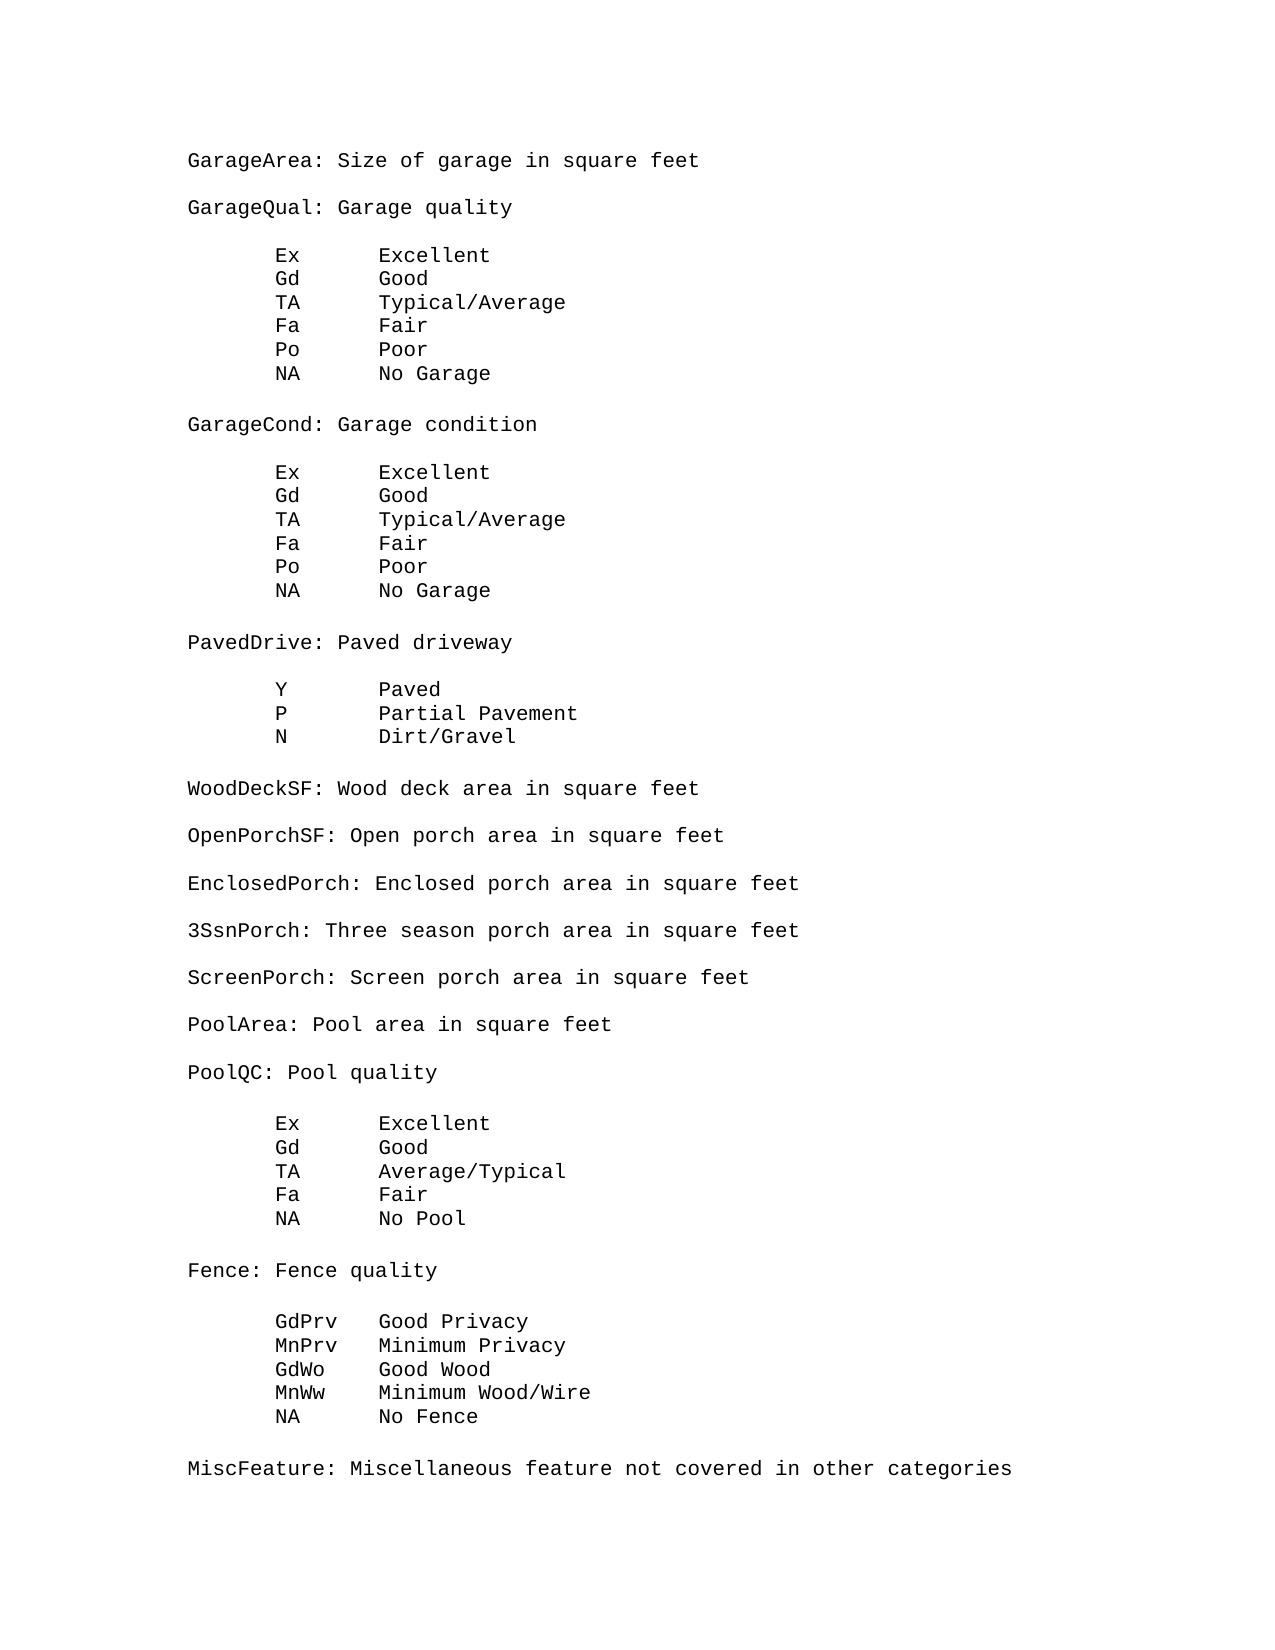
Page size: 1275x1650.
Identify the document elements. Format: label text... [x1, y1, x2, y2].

text NA No Pool [187, 1208, 1087, 1232]
text TA Average/Typical [187, 1161, 1087, 1184]
text Fa Fair [187, 316, 1087, 339]
text GdWo Good Wood [187, 1358, 1087, 1382]
text WoodDeckSF: Wood deck area in square feet [187, 778, 1087, 802]
text MnPrv Minimum Privacy [187, 1335, 1087, 1358]
text Fence: Fence quality [187, 1259, 1087, 1283]
text GarageQual: Garage quality [187, 197, 1087, 221]
text TA Typical/Average [187, 292, 1087, 316]
text 3SsnPorch: Three season porch area in square feet [187, 920, 1087, 943]
text NA No Fence [187, 1406, 1087, 1429]
text Ex Excellent [187, 244, 1087, 268]
text PavedDrive: Paved driveway [187, 632, 1087, 655]
text Ex Excellent [187, 1113, 1087, 1137]
text N Dirt/Gravel [187, 726, 1087, 750]
text PoolArea: Pool area in square feet [187, 1014, 1087, 1038]
text EnclosedPorch: Enclosed porch area in square feet [187, 872, 1087, 896]
text ScreenPorch: Screen porch area in square feet [187, 967, 1087, 991]
text Po Poor [187, 556, 1087, 580]
text PoolQC: Pool quality [187, 1062, 1087, 1085]
text Fa Fair [187, 533, 1087, 556]
text Po Poor [187, 339, 1087, 363]
text NA No Garage [187, 580, 1087, 604]
text GarageArea: Size of garage in square feet [187, 150, 1087, 174]
text TA Typical/Average [187, 509, 1087, 533]
text OpenPorchSF: Open porch area in square feet [187, 825, 1087, 849]
text NA No Garage [187, 363, 1087, 386]
text GdPrv Good Privacy [187, 1311, 1087, 1335]
text GarageCond: Garage condition [187, 414, 1087, 438]
text Y Paved [187, 679, 1087, 703]
text Gd Good [187, 485, 1087, 509]
text P Partial Pavement [187, 703, 1087, 726]
text Fa Fair [187, 1184, 1087, 1208]
text MiscFeature: Miscellaneous feature not covered in other categories [187, 1457, 1087, 1481]
text Gd Good [187, 268, 1087, 292]
text MnWw Minimum Wood/Wire [187, 1382, 1087, 1406]
text Ex Excellent [187, 462, 1087, 485]
text Gd Good [187, 1137, 1087, 1161]
